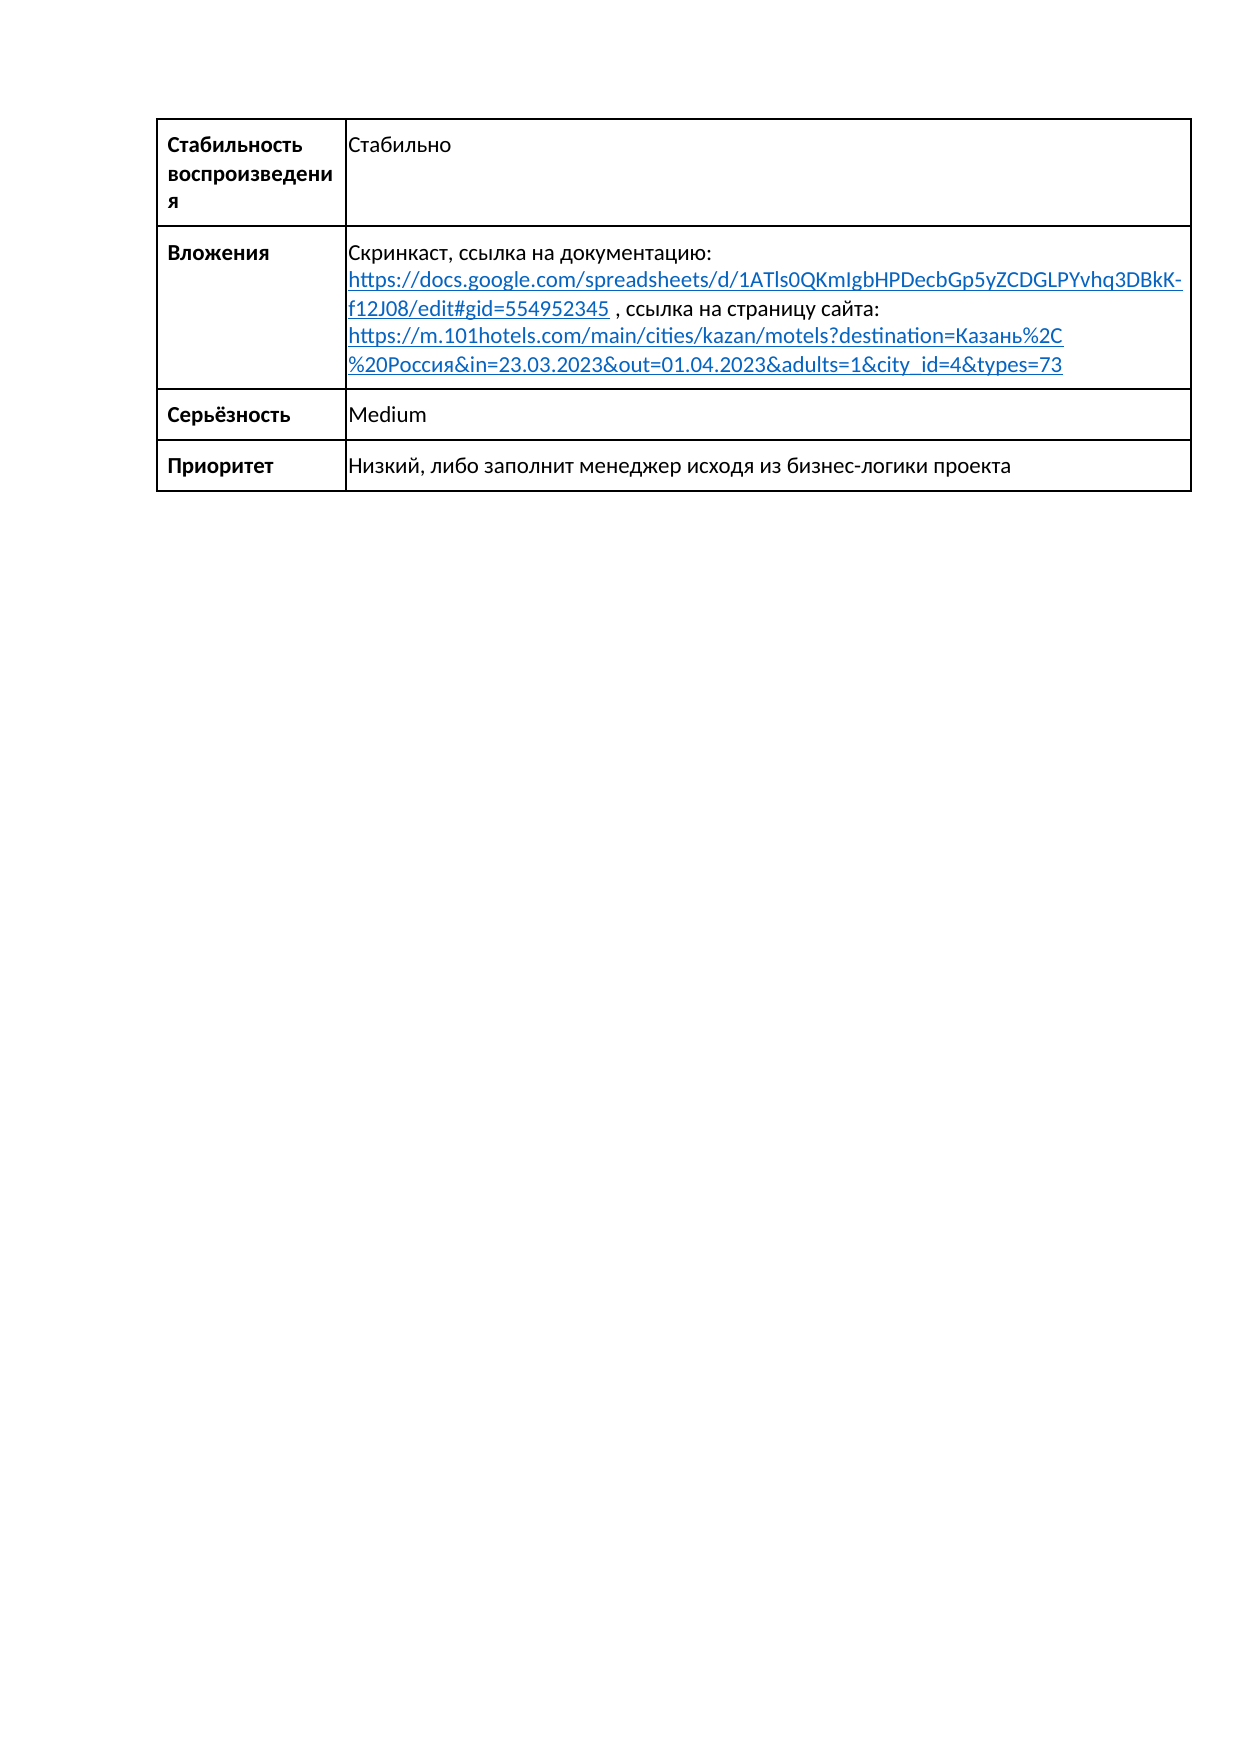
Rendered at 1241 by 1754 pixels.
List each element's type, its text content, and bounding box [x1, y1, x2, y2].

table_cell Стабильность воспроизведения [158, 120, 345, 225]
table_cell Стабильно [347, 120, 1190, 225]
table_cell Серьёзность [158, 390, 345, 439]
table_cell Приоритет [158, 441, 345, 490]
table_cell Medium [347, 390, 1190, 439]
table_cell Скринкаст, ссылка на документацию: https://docs.google.com/spreadsheets/d/1ATls0QKmIgbHPDecbGp5yZCDGLPYvhq3DBkK-f12J08/edit#gid=554952345 , ссылка на страницу сайта: https://m.101hotels.com/main/cities/kazan/motels?destination=Казань%2C%20Россия&in=23.03.2023&out=01.04.2023&adults=1&city_id=4&types=73 [347, 227, 1190, 388]
table_cell Вложения [158, 227, 345, 388]
table_cell Низкий, либо заполнит менеджер исходя из бизнес-логики проекта [347, 441, 1190, 490]
